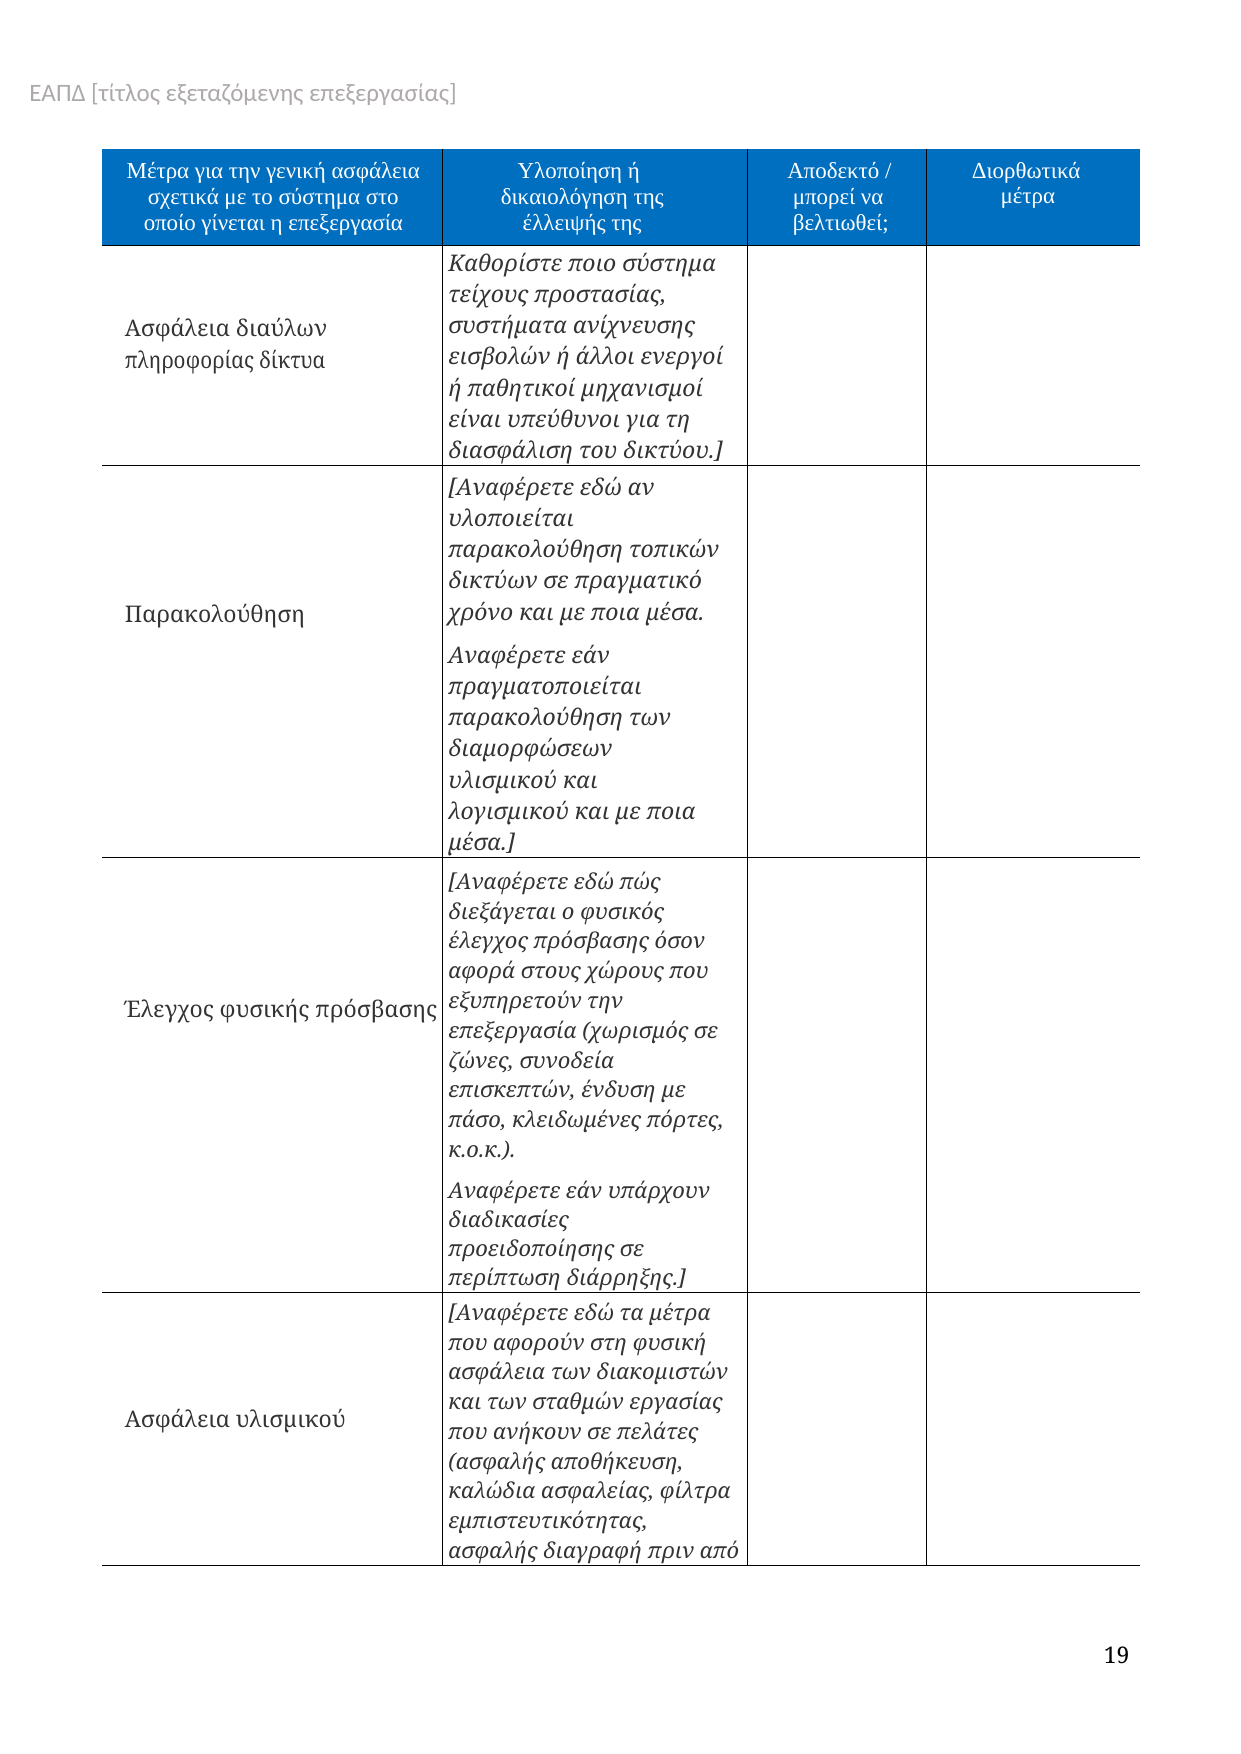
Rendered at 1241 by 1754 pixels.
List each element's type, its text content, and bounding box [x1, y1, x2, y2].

table_cell [748, 246, 926, 465]
table_cell Ασφάλεια διαύλων πληροφορίας δίκτυα [102, 246, 442, 465]
table_header Μέτρα για την γενική ασφάλεια σχετικά με το σύστημα στο οποίο γίνεται η επεξεργασία [102, 149, 442, 245]
table_header Διορθωτικά μέτρα [927, 149, 1140, 245]
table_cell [443, 1293, 747, 1565]
table_cell Καθορίστε ποιο σύστημα τείχους προστασίας, συστήματα ανίχνευσης εισβολών ή άλλοι ενεργοί ή παθητικοί μηχανισμοί είναι υπεύθυνοι για τη διασφάλιση του δικτύου.] [443, 246, 747, 465]
table_cell [748, 858, 926, 1292]
table_cell Παρακολούθηση [102, 466, 442, 857]
table_cell [927, 1293, 1140, 1565]
table_cell [748, 466, 926, 857]
table_cell [748, 1293, 926, 1565]
table_cell [927, 858, 1140, 1292]
table_cell [927, 246, 1140, 465]
table_cell [Αναφέρετε εδώ αν υλοποιείται παρακολούθηση τοπικών δικτύων σε πραγματικό χρόνο και με ποια μέσα. Αναφέρετε εάν πραγματοποιείται παρακολούθηση των διαμορφώσεων υλισμικού και λογισμικού και με ποια μέσα.] [443, 466, 747, 857]
table_cell Έλεγχος φυσικής πρόσβασης [102, 858, 442, 1292]
table_header Υλοποίηση ή δικαιολόγηση της έλλειψής της [443, 149, 747, 245]
table_cell [927, 466, 1140, 857]
table_cell Ασφάλεια υλισμικού [102, 1293, 442, 1565]
table_header Αποδεκτό / μπορεί να βελτιωθεί; [748, 149, 926, 245]
table_cell [Αναφέρετε εδώ πώς διεξάγεται ο φυσικός έλεγχος πρόσβασης όσον αφορά στους χώρους που εξυπηρετούν την επεξεργασία (χωρισμός σε ζώνες, συνοδεία επισκεπτών, ένδυση με πάσο, κλειδωμένες πόρτες, κ.ο.κ.). Αναφέρετε εάν υπάρχουν διαδικασίες προειδοποίησης σε περίπτωση διάρρηξης.] [443, 858, 747, 1292]
